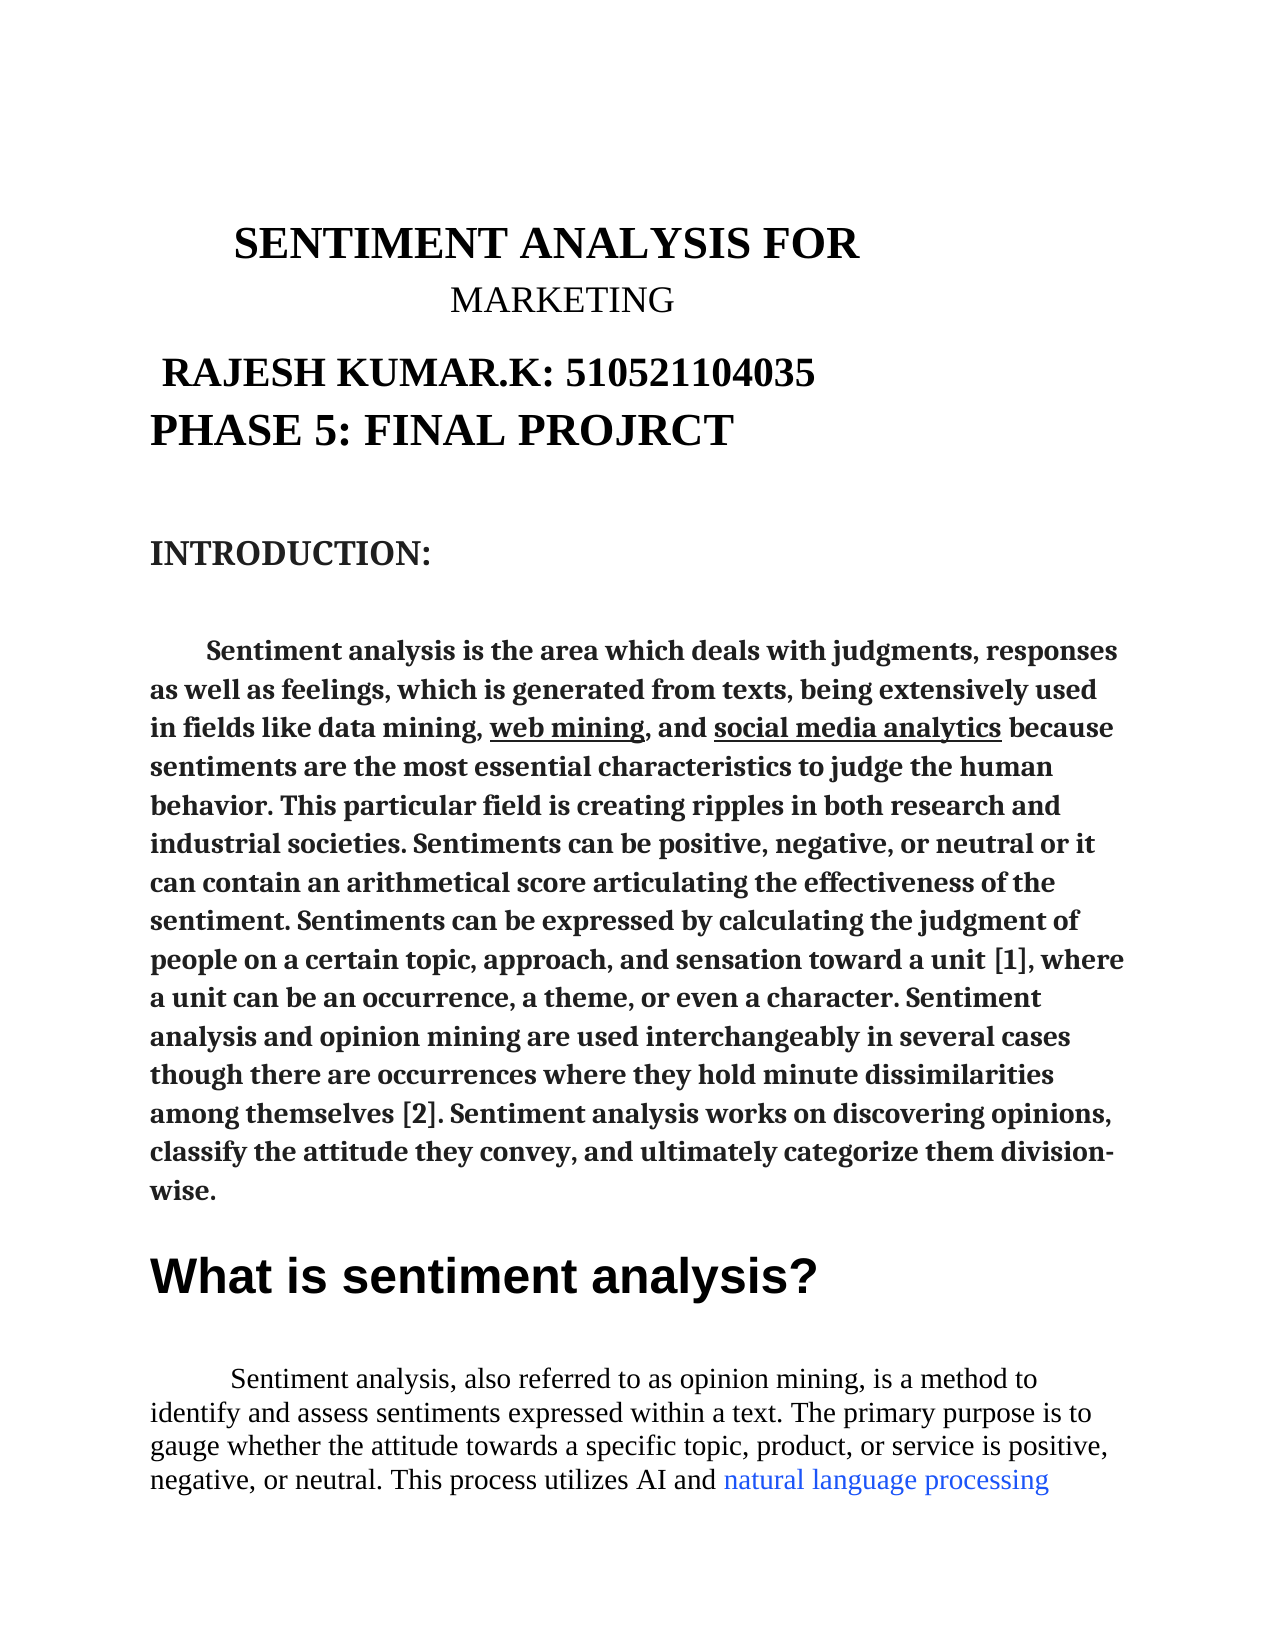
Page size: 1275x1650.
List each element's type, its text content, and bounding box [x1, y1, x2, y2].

subtitle INTRODUCTION: [150, 529, 1125, 575]
subtitle SENTIMENT ANALYSIS FOR [150, 216, 1125, 269]
text What is sentiment analysis? [150, 1246, 1125, 1304]
subtitle Sentiment analysis is the area which deals with judgments, responses as well as feelings, which is generated from texts, being extensively used in fields like data mining, web mining, and social media analytics because sentiments are the most essential characteristics to judge the human behavior. This particular field is creating ripples in both research and industrial societies. Sentiments can be positive, negative, or neutral or it can contain an arithmetical score articulating the effectiveness of the sentiment. Sentiments can be expressed by calculating the judgment of people on a certain topic, approach, and sensation toward a unit [1], where a unit can be an occurrence, a theme, or even a character. Sentiment analysis and opinion mining are used interchangeably in several cases though there are occurrences where they hold minute dissimilarities among themselves [2]. Sentiment analysis works on discovering opinions, classify the attitude they convey, and ultimately categorize them division-wise. [150, 634, 1125, 1208]
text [150, 1361, 1125, 1495]
subtitle PHASE 5: FINAL PROJRCT [150, 403, 1125, 456]
text MARKETING [150, 277, 1125, 320]
subtitle RAJESH KUMAR.K: 510521104035 [150, 348, 1125, 396]
